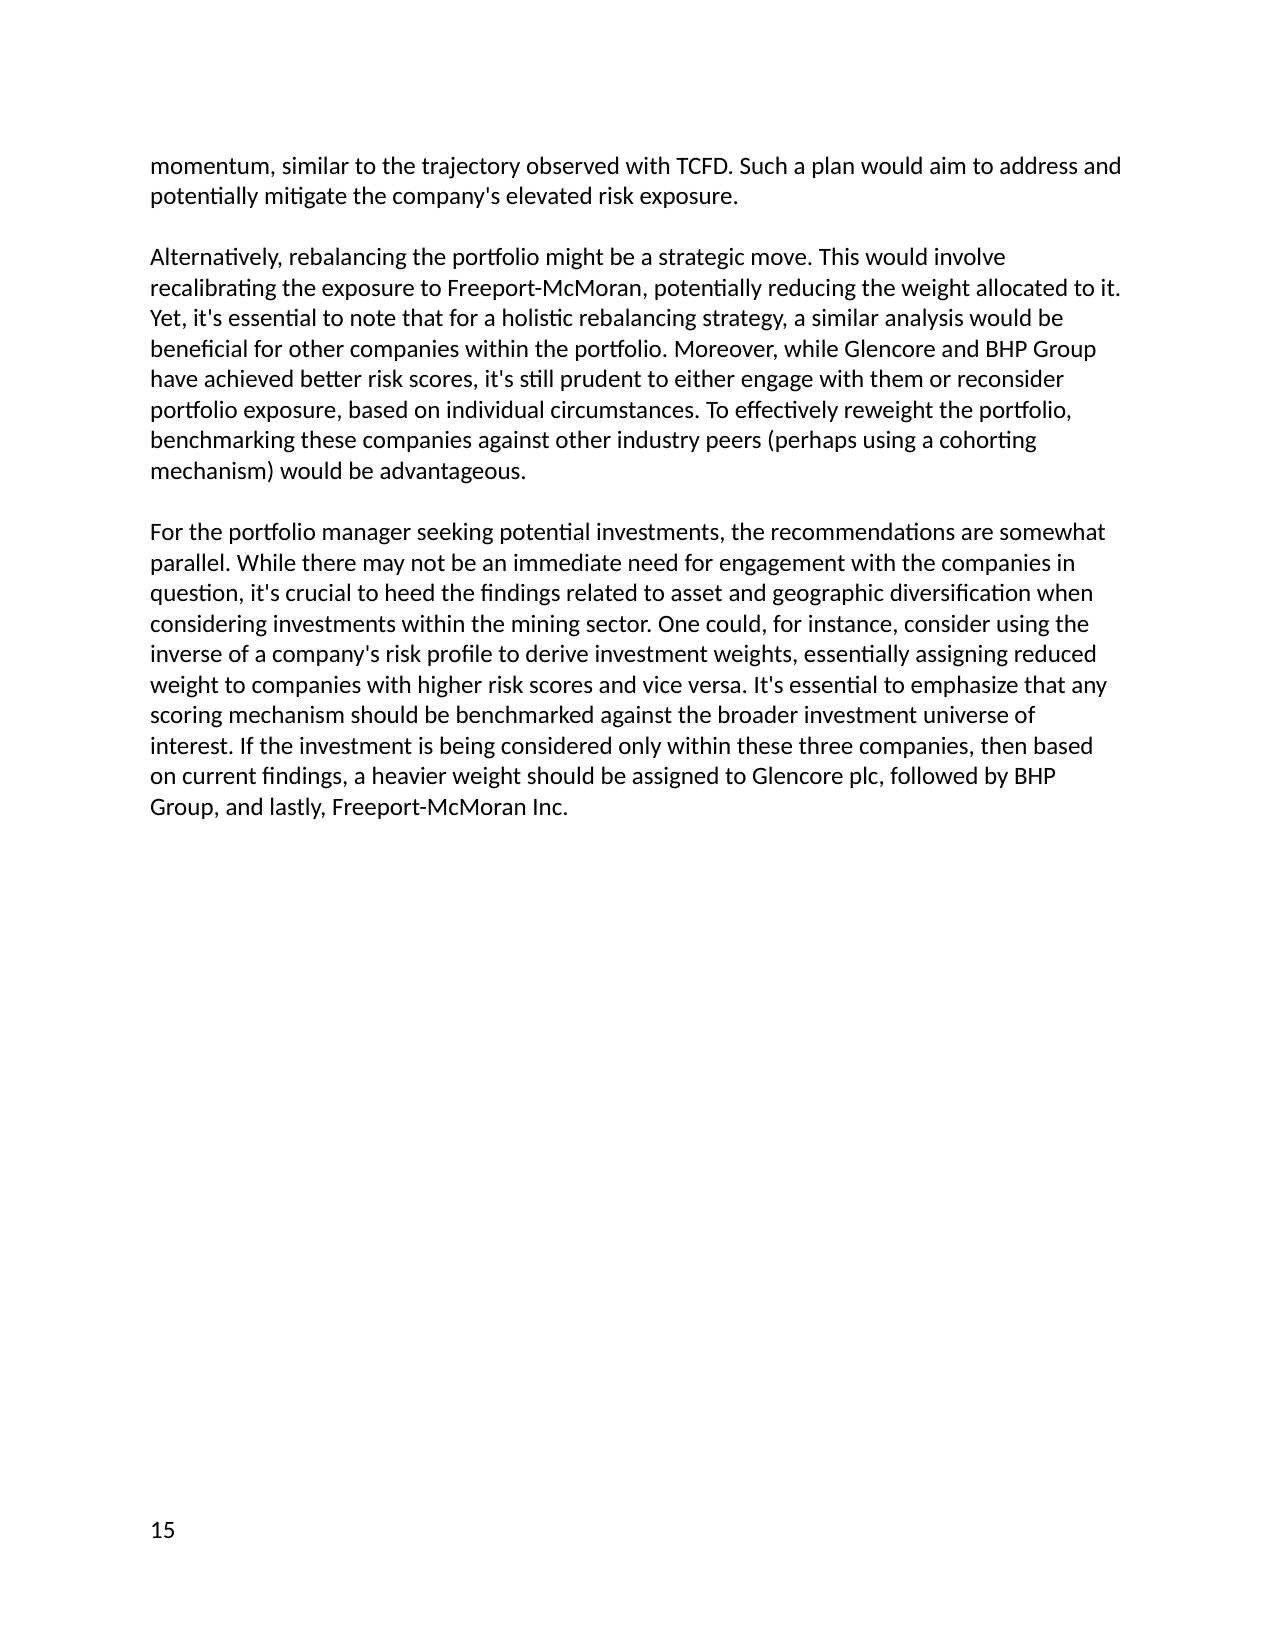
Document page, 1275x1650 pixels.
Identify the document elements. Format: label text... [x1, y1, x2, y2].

text Alternatively, rebalancing the portfolio might be a strategic move. This would involve recalibrating the exposure to Freeport-McMoran, potentially reducing the weight allocated to it. Yet, it's essential to note that for a holistic rebalancing strategy, a similar analysis would be beneficial for other companies within the portfolio. Moreover, while Glencore and BHP Group have achieved better risk scores, it's still prudent to either engage with them or reconsider portfolio exposure, based on individual circumstances. To effectively reweight the portfolio, benchmarking these companies against other industry peers (perhaps using a cohorting mechanism) would be advantageous. [150, 242, 1125, 486]
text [150, 150, 1125, 211]
text For the portfolio manager seeking potential investments, the recommendations are somewhat parallel. While there may not be an immediate need for engagement with the companies in question, it's crucial to heed the findings related to asset and geographic diversification when considering investments within the mining sector. One could, for instance, consider using the inverse of a company's risk profile to derive investment weights, essentially assigning reduced weight to companies with higher risk scores and vice versa. It's essential to emphasize that any scoring mechanism should be benchmarked against the broader investment universe of interest. If the investment is being considered only within these three companies, then based on current findings, a heavier weight should be assigned to Glencore plc, followed by BHP Group, and lastly, Freeport-McMoran Inc. [150, 516, 1125, 821]
